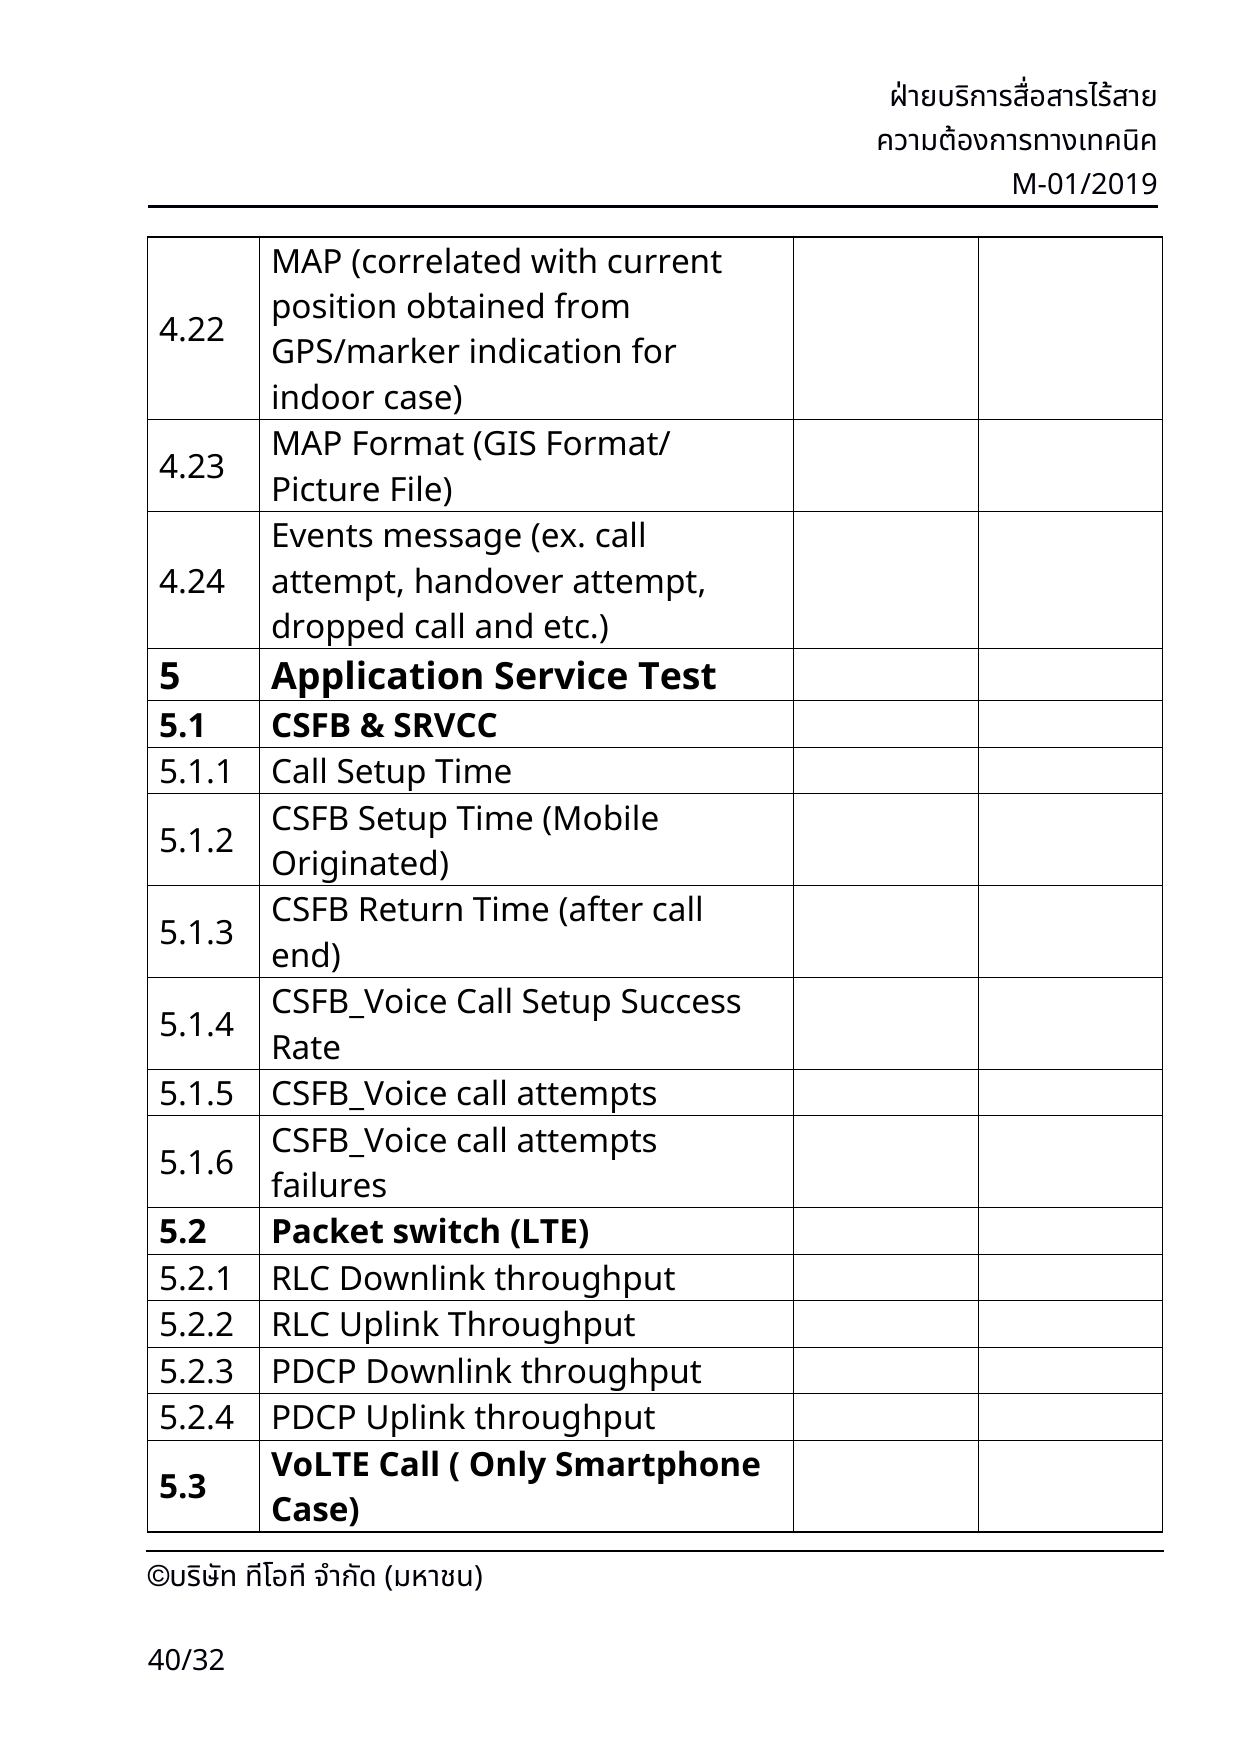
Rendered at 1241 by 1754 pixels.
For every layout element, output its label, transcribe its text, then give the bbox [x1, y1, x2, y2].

table_cell [979, 1348, 1162, 1393]
table_cell VoLTE Call ( Only Smartphone Case) [260, 1441, 793, 1531]
table_cell 5.1.5 [148, 1070, 259, 1115]
table_cell CSFB Setup Time (Mobile Originated) [260, 794, 793, 885]
table_cell [979, 1441, 1162, 1531]
table_cell CSFB_Voice call attempts failures [260, 1116, 793, 1207]
table_cell [794, 794, 978, 885]
table_cell [979, 1116, 1162, 1207]
table_cell 4.23 [148, 420, 259, 511]
table_cell [794, 1208, 978, 1254]
table_cell 5.3 [148, 1441, 259, 1531]
table_cell [979, 649, 1162, 700]
table_cell [794, 512, 978, 648]
table_cell 5.1.3 [148, 886, 259, 977]
table_cell [794, 748, 978, 793]
table_cell CSFB Return Time (after call end) [260, 886, 793, 977]
table_cell 5.2.2 [148, 1301, 259, 1347]
table_cell Packet switch (LTE) [260, 1208, 793, 1254]
table_cell Events message (ex. call attempt, handover attempt, dropped call and etc.) [260, 512, 793, 648]
table_cell [794, 701, 978, 747]
table_cell [794, 649, 978, 700]
table_cell [794, 1116, 978, 1207]
table_cell CSFB_Voice call attempts [260, 1070, 793, 1115]
table_cell 5.1 [148, 701, 259, 747]
table_cell Application Service Test [260, 649, 793, 700]
table_cell 5.2.1 [148, 1255, 259, 1300]
table_cell PDCP Downlink throughput [260, 1348, 793, 1393]
table_cell 5.1.6 [148, 1116, 259, 1207]
table_cell [979, 1301, 1162, 1347]
table_cell [979, 978, 1162, 1069]
table_cell [794, 1070, 978, 1115]
table_cell MAP Format (GIS Format/ Picture File) [260, 420, 793, 511]
table_cell RLC Downlink throughput [260, 1255, 793, 1300]
table_cell 5.2 [148, 1208, 259, 1254]
table_cell 5.2.4 [148, 1394, 259, 1439]
table_cell [794, 1255, 978, 1300]
table_cell 5.1.1 [148, 748, 259, 793]
table_cell 4.22 [148, 238, 259, 419]
table_cell [979, 238, 1162, 419]
table_cell [979, 1394, 1162, 1439]
table_cell [979, 886, 1162, 977]
table_cell PDCP Uplink throughput [260, 1394, 793, 1439]
table_cell [794, 420, 978, 511]
table_cell RLC Uplink Throughput [260, 1301, 793, 1347]
table_cell [794, 978, 978, 1069]
table_cell [979, 794, 1162, 885]
table_cell [794, 1441, 978, 1531]
table_cell 5.1.4 [148, 978, 259, 1069]
table_cell [979, 1255, 1162, 1300]
table_cell Call Setup Time [260, 748, 793, 793]
table_cell [794, 886, 978, 977]
table_cell 5 [148, 649, 259, 700]
table_cell 5.2.3 [148, 1348, 259, 1393]
table_cell [979, 420, 1162, 511]
table_cell [794, 1301, 978, 1347]
table_cell [794, 1394, 978, 1439]
table_cell [979, 748, 1162, 793]
table_cell [794, 238, 978, 419]
table_cell [979, 701, 1162, 747]
table_cell [794, 1348, 978, 1393]
table_cell [979, 1070, 1162, 1115]
table_cell 4.24 [148, 512, 259, 648]
table_cell 5.1.2 [148, 794, 259, 885]
table_cell [979, 1208, 1162, 1254]
table_cell [979, 512, 1162, 648]
table_cell MAP (correlated with current position obtained from GPS/marker indication for indoor case) [260, 238, 793, 419]
table_cell CSFB_Voice Call Setup Success Rate [260, 978, 793, 1069]
table_cell CSFB & SRVCC [260, 701, 793, 747]
